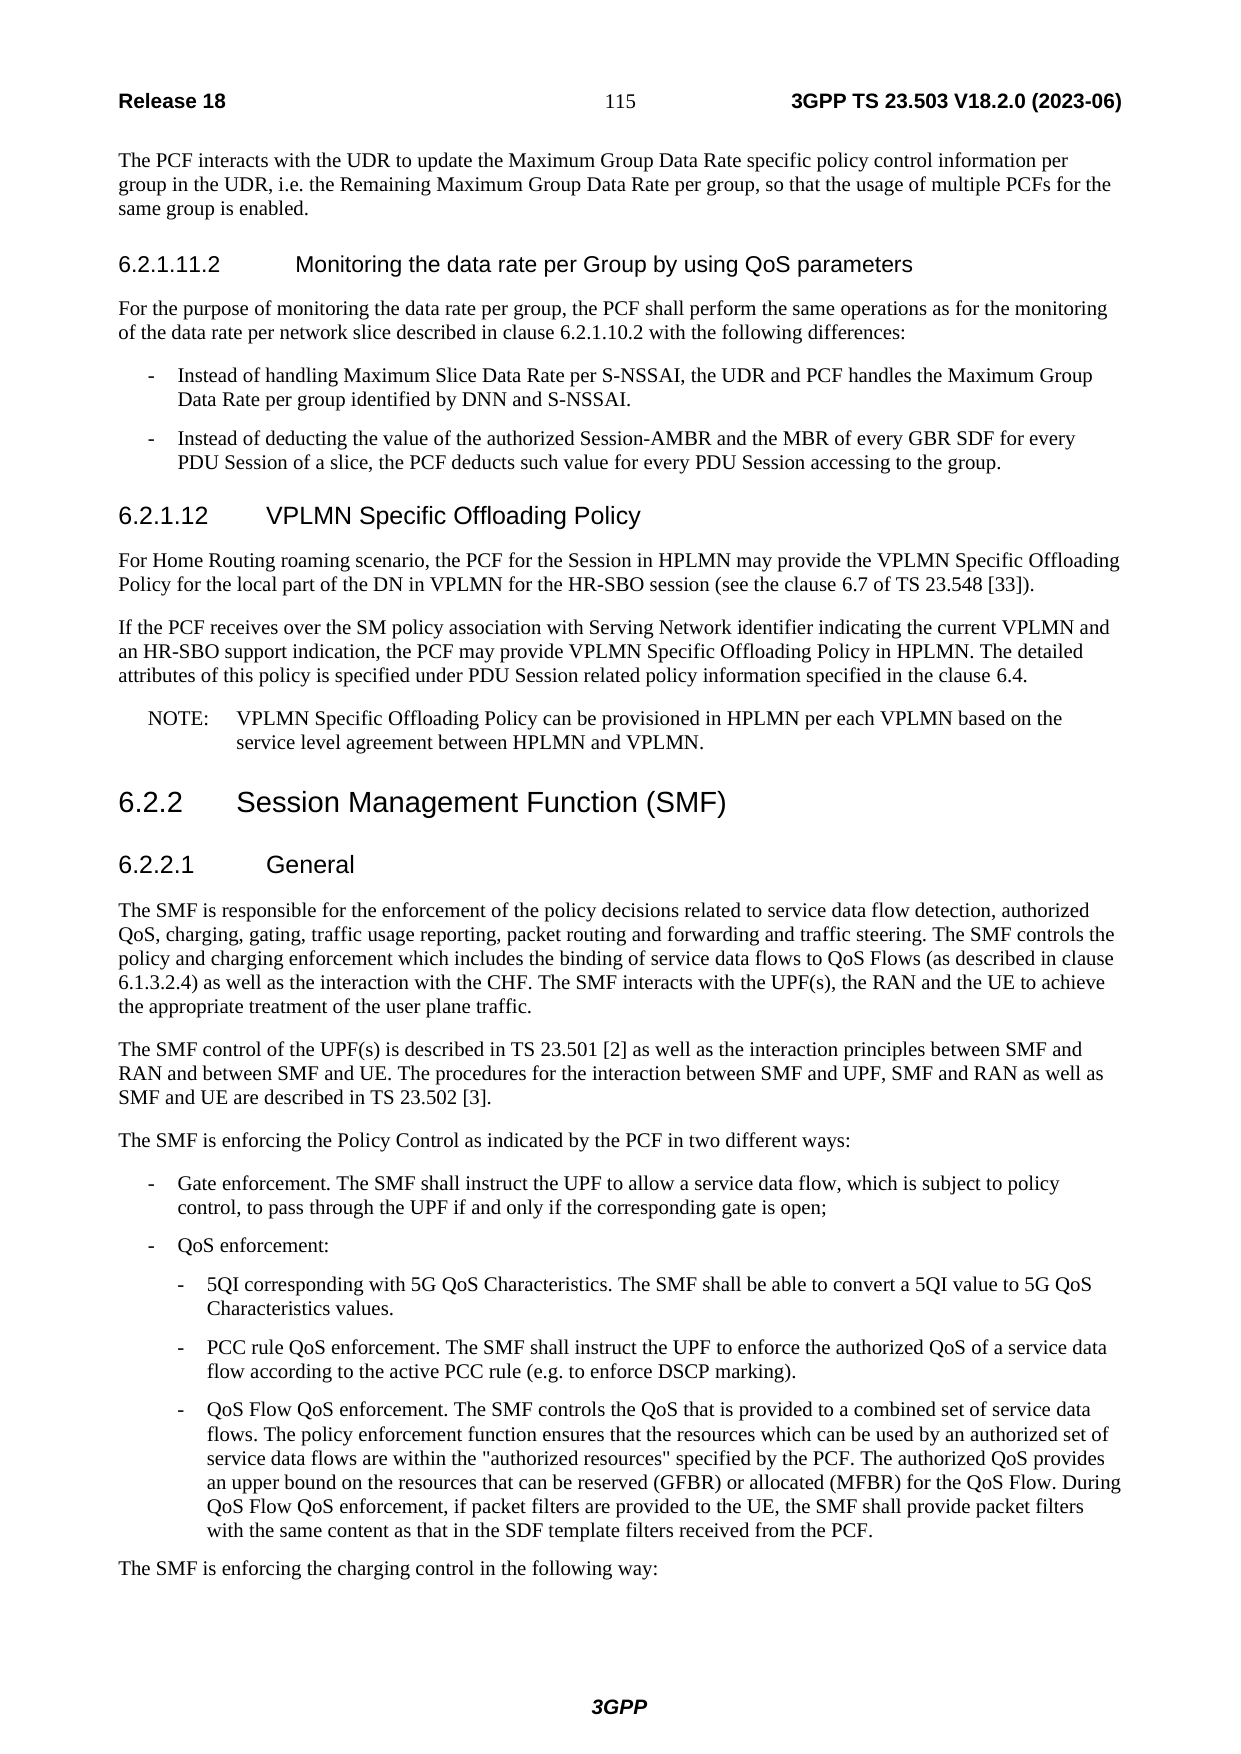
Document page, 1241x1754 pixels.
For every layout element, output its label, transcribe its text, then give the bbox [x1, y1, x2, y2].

text - QoS enforcement: [148, 1233, 1122, 1257]
text - QoS Flow QoS enforcement. The SMF controls the QoS that is provided to a combined set of service data flows. The policy enforcement function ensures that the resources which can be used by an authorized set of service data flows are within the "authorized resources" specified by the PCF. The authorized QoS provides an upper bound on the resources that can be reserved (GFBR) or allocated (MFBR) for the QoS Flow. During QoS Flow QoS enforcement, if packet filters are provided to the UE, the SMF shall provide packet filters with the same content as that in the SDF template filters received from the PCF. [177, 1397, 1122, 1542]
text - Instead of handling Maximum Slice Data Rate per S-NSSAI, the UDR and PCF handles the Maximum Group Data Rate per group identified by DNN and S-NSSAI. [148, 363, 1122, 411]
text The SMF is responsible for the enforcement of the policy decisions related to service data flow detection, authorized QoS, charging, gating, traffic usage reporting, packet routing and forwarding and traffic steering. The SMF controls the policy and charging enforcement which includes the binding of service data flows to QoS Flows (as described in clause 6.1.3.2.4) as well as the interaction with the CHF. The SMF interacts with the UPF(s), the RAN and the UE to achieve the appropriate treatment of the user plane traffic. [118, 898, 1122, 1018]
text - PCC rule QoS enforcement. The SMF shall instruct the UPF to enforce the authorized QoS of a service data flow according to the active PCC rule (e.g. to enforce DSCP marking). [177, 1335, 1122, 1383]
text For the purpose of monitoring the data rate per group, the PCF shall perform the same operations as for the monitoring of the data rate per network slice described in clause 6.2.1.10.2 with the following differences: [118, 296, 1122, 344]
text For Home Routing roaming scenario, the PCF for the Session in HPLMN may provide the VPLMN Specific Offloading Policy for the local part of the DN in VPLMN for the HR-SBO session (see the clause 6.7 of TS 23.548 [33]). [118, 548, 1122, 596]
text - 5QI corresponding with 5G QoS Characteristics. The SMF shall be able to convert a 5QI value to 5G QoS Characteristics values. [177, 1272, 1122, 1320]
text The SMF is enforcing the charging control in the following way: [118, 1556, 1122, 1580]
text NOTE: VPLMN Specific Offloading Policy can be provisioned in HPLMN per each VPLMN based on the service level agreement between HPLMN and VPLMN. [148, 706, 1122, 754]
subtitle 6.2.2 Session Management Function (SMF) [118, 786, 1122, 819]
text - Gate enforcement. The SMF shall instruct the UPF to allow a service data flow, which is subject to policy control, to pass through the UPF if and only if the corresponding gate is open; [148, 1171, 1122, 1219]
subtitle 6.2.1.12 VPLMN Specific Offloading Policy [118, 501, 1122, 529]
subtitle 6.2.1.11.2 Monitoring the data rate per Group by using QoS parameters [118, 251, 1122, 277]
text The PCF interacts with the UDR to update the Maximum Group Data Rate specific policy control information per group in the UDR, i.e. the Remaining Maximum Group Data Rate per group, so that the usage of multiple PCFs for the same group is enabled. [118, 147, 1122, 220]
text The SMF is enforcing the Policy Control as indicated by the PCF in two different ways: [118, 1128, 1122, 1152]
text If the PCF receives over the SM policy association with Serving Network identifier indicating the current VPLMN and an HR-SBO support indication, the PCF may provide VPLMN Specific Offloading Policy in HPLMN. The detailed attributes of this policy is specified under PDU Session related policy information specified in the clause 6.4. [118, 615, 1122, 687]
text - Instead of deducting the value of the authorized Session-AMBR and the MBR of every GBR SDF for every PDU Session of a slice, the PCF deducts such value for every PDU Session accessing to the group. [148, 426, 1122, 474]
text The SMF control of the UPF(s) is described in TS 23.501 [2] as well as the interaction principles between SMF and RAN and between SMF and UE. The procedures for the interaction between SMF and UPF, SMF and RAN as well as SMF and UE are described in TS 23.502 [3]. [118, 1037, 1122, 1109]
subtitle 6.2.2.1 General [118, 850, 1122, 879]
